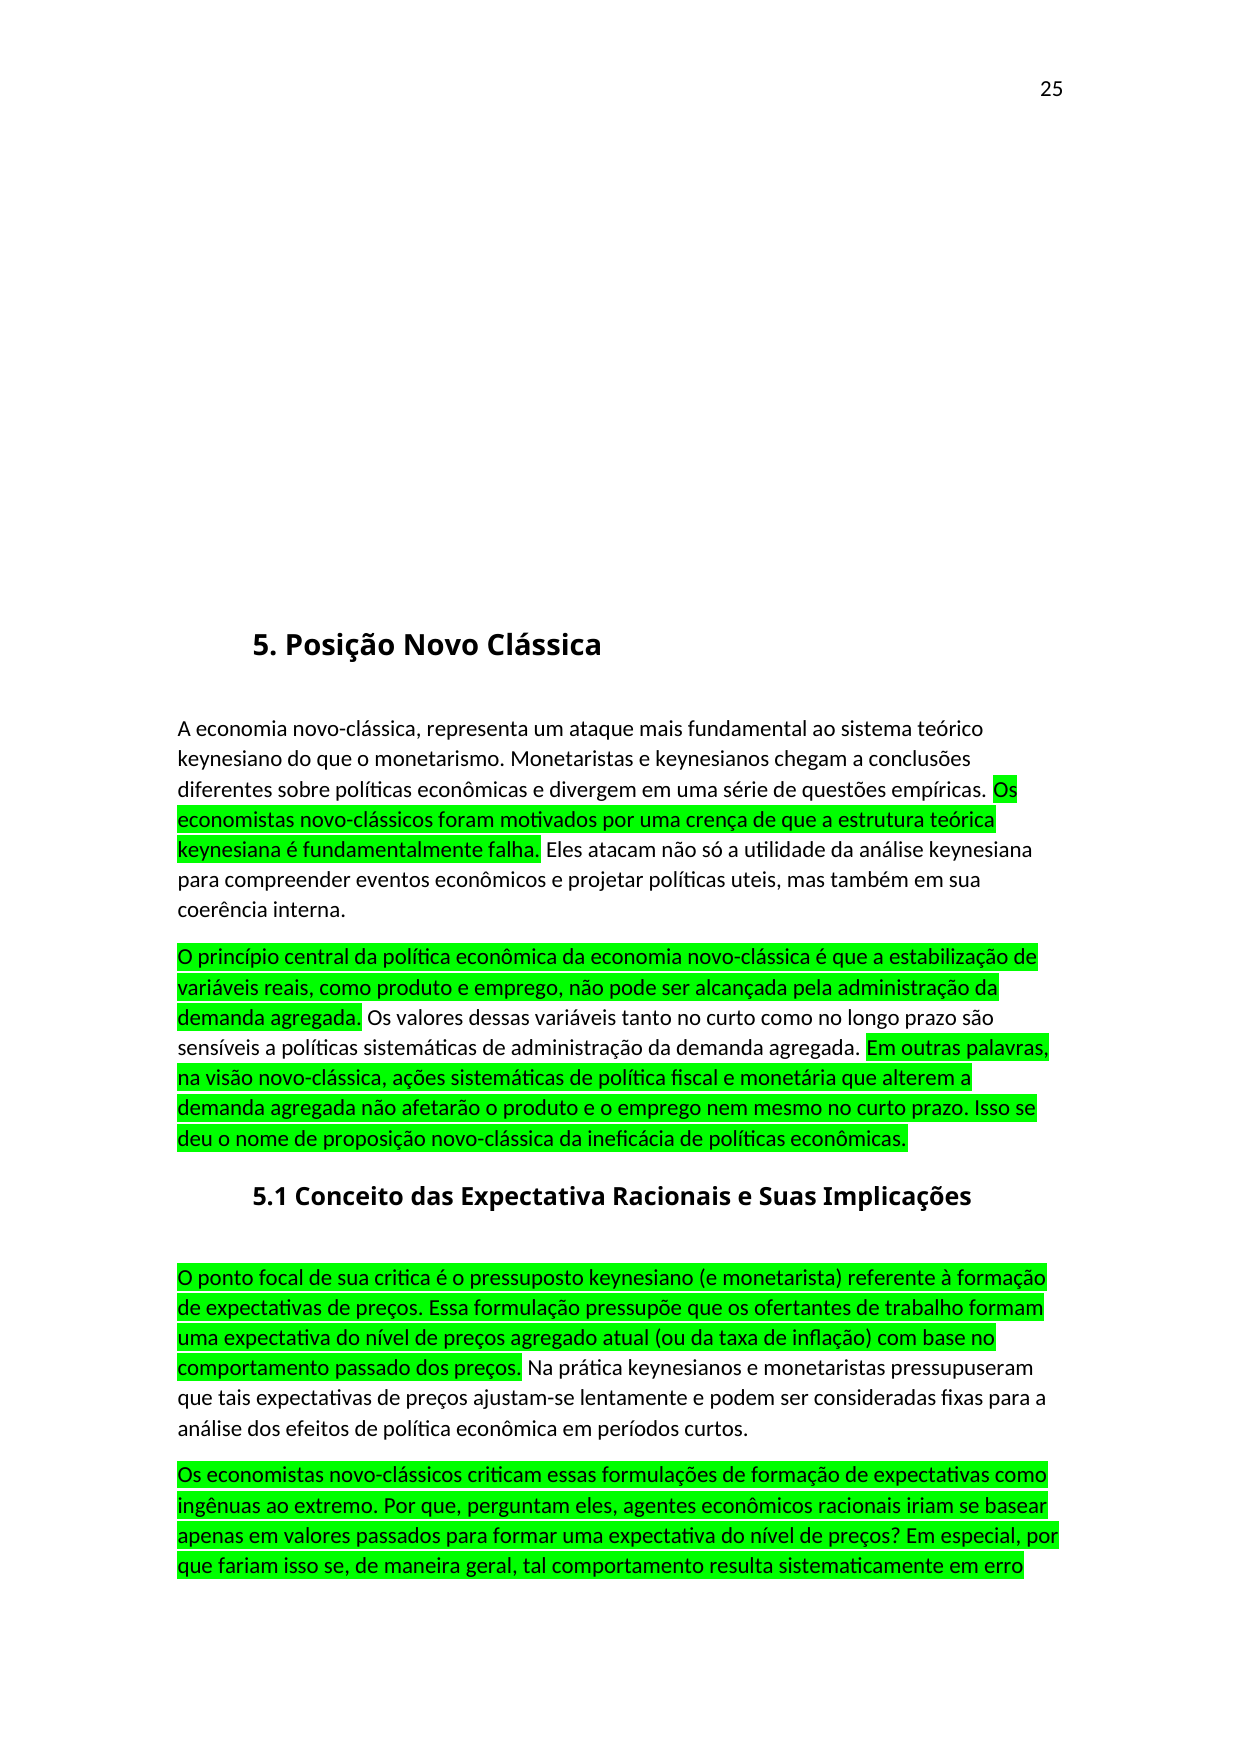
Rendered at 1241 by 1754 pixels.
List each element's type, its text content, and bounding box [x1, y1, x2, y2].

text O ponto focal de sua critica é o pressuposto keynesiano (e monetarista) referente à formação de expectativas de preços. Essa formulação pressupõe que os ofertantes de trabalho formam uma expectativa do nível de preços agregado atual (ou da taxa de inflação) com base no comportamento passado dos preços. Na prática keynesianos e monetaristas pressupuseram que tais expectativas de preços ajustam-se lentamente e podem ser consideradas fixas para a análise dos efeitos de política econômica em períodos curtos. [177, 1263, 1063, 1442]
subtitle 5. Posição Novo Clássica [252, 625, 1063, 664]
subtitle 5.1 Conceito das Expectativa Racionais e Suas Implicações [252, 1179, 1063, 1213]
text A economia novo-clássica, representa um ataque mais fundamental ao sistema teórico keynesiano do que o monetarismo. Monetaristas e keynesianos chegam a conclusões diferentes sobre políticas econômicas e divergem em uma série de questões empíricas. Os economistas novo-clássicos foram motivados por uma crença de que a estrutura teórica keynesiana é fundamentalmente falha. Eles atacam não só a utilidade da análise keynesiana para compreender eventos econômicos e projetar políticas uteis, mas também em sua coerência interna. [177, 714, 1063, 924]
text O princípio central da política econômica da economia novo-clássica é que a estabilização de variáveis reais, como produto e emprego, não pode ser alcançada pela administração da demanda agregada. Os valores dessas variáveis tanto no curto como no longo prazo são sensíveis a políticas sistemáticas de administração da demanda agregada. Em outras palavras, na visão novo-clássica, ações sistemáticas de política fiscal e monetária que alterem a demanda agregada não afetarão o produto e o emprego nem mesmo no curto prazo. Isso se deu o nome de proposição novo-clássica da ineficácia de políticas econômicas. [177, 942, 1063, 1152]
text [177, 1461, 1063, 1579]
